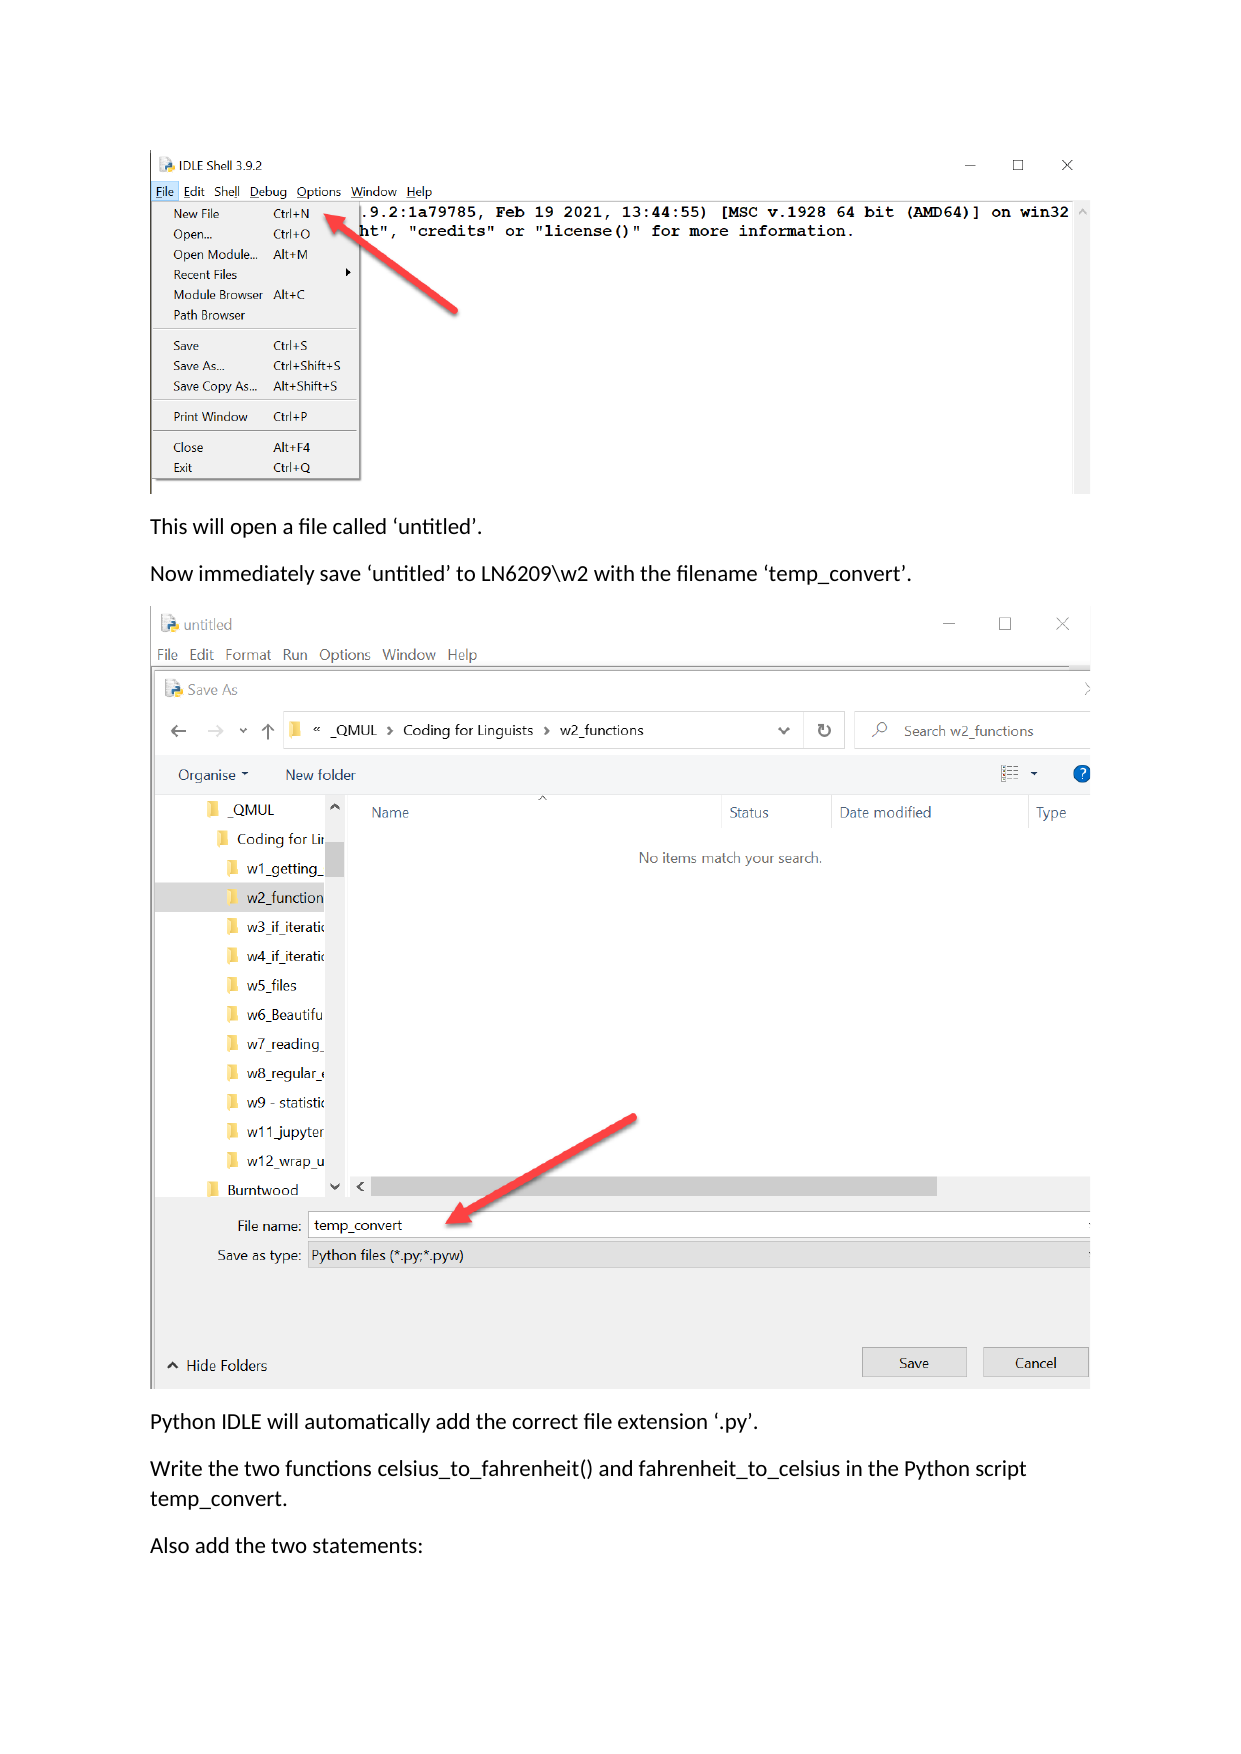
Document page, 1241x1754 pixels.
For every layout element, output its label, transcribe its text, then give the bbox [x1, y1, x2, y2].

text Now immediately save ‘untitled’ to LN6209\w2 with the filename ‘temp_convert’. [150, 559, 1090, 587]
text Python IDLE will automatically add the correct file extension ‘.py’. [150, 1407, 1090, 1435]
text Write the two functions celsius_to_fahrenheit() and fahrenheit_to_celsius in the Python script temp_convert. [150, 1454, 1090, 1512]
picture [150, 150, 1091, 494]
text This will open a file called ‘untitled’. [150, 512, 1090, 540]
text Also add the two statements: [150, 1531, 1090, 1559]
picture [150, 606, 1091, 1389]
